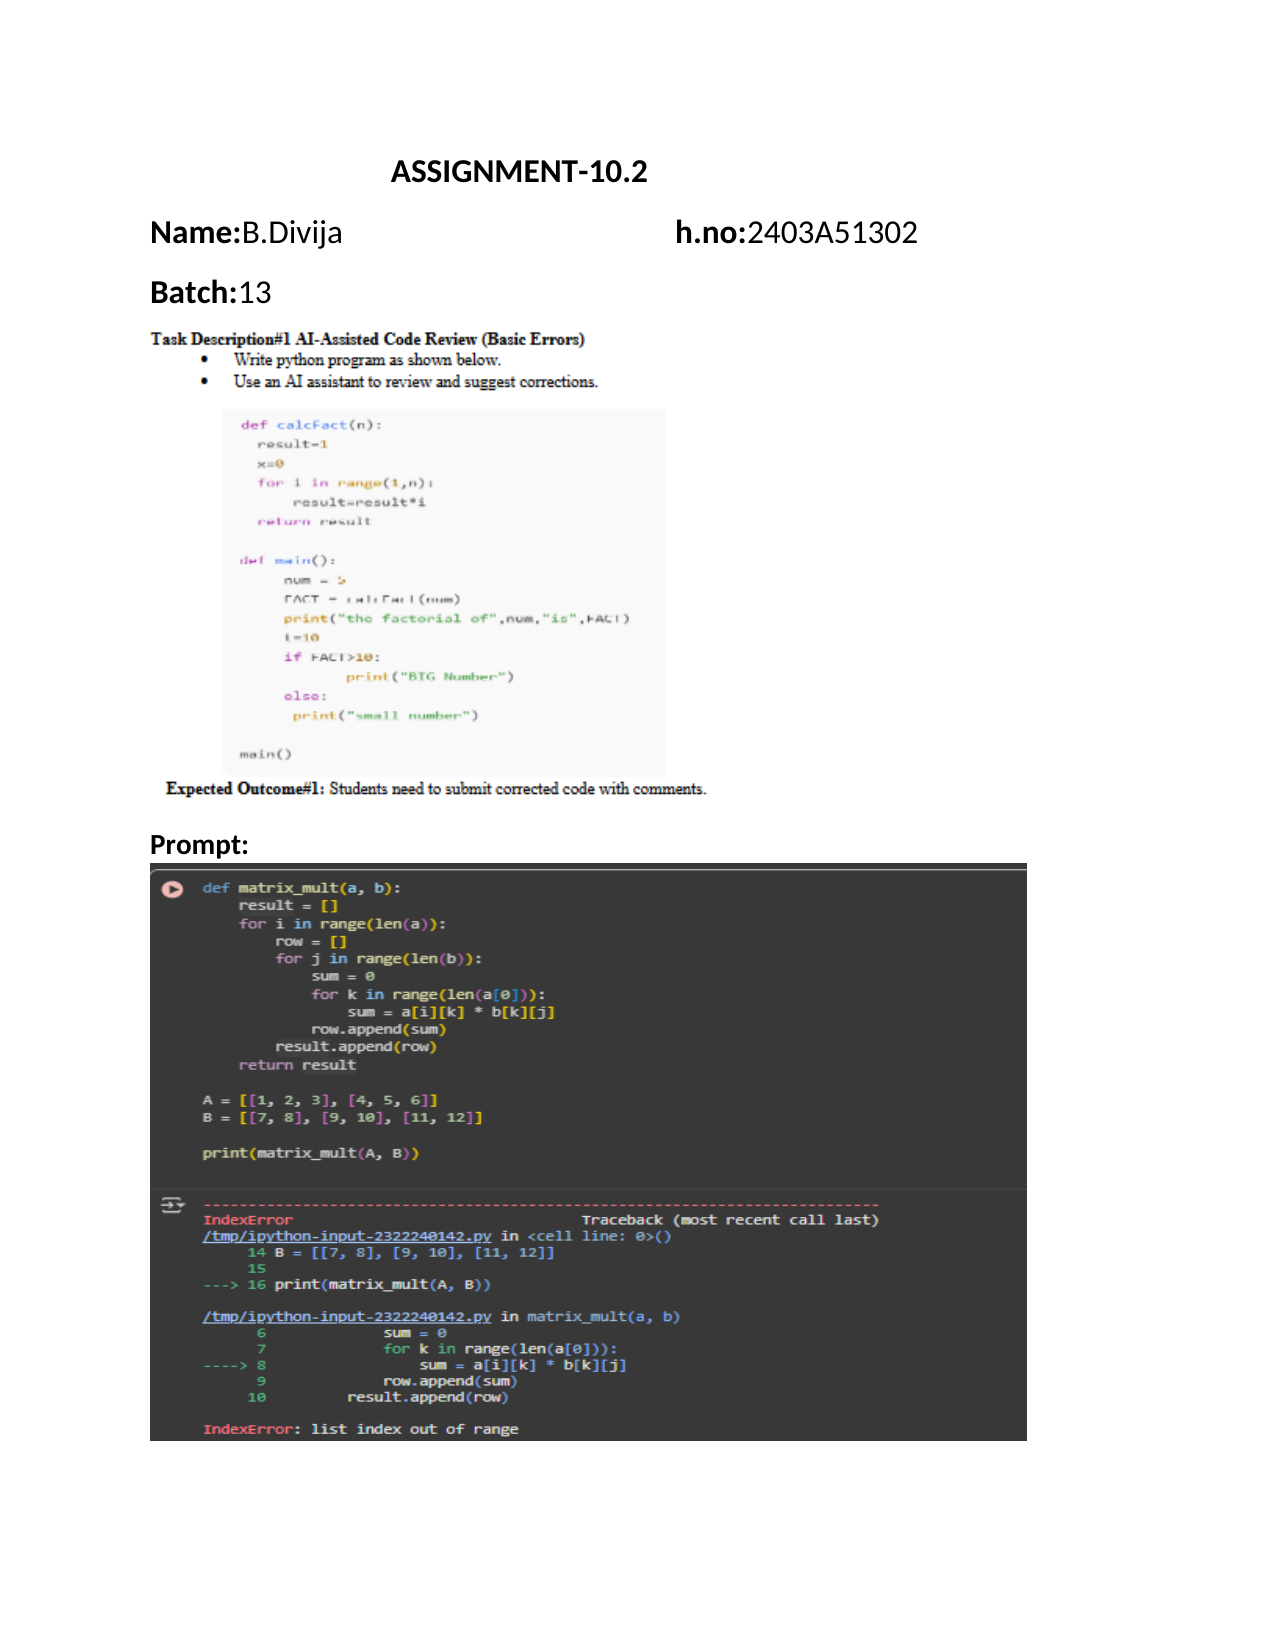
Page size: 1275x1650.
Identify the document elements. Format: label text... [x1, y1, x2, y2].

picture [150, 331, 764, 807]
picture [150, 863, 1027, 1441]
text Name:B.Divija h.no:2403A51302 [150, 211, 1125, 251]
text Batch:13 [150, 271, 1125, 312]
text ASSIGNMENT-10.2 [150, 150, 1125, 191]
